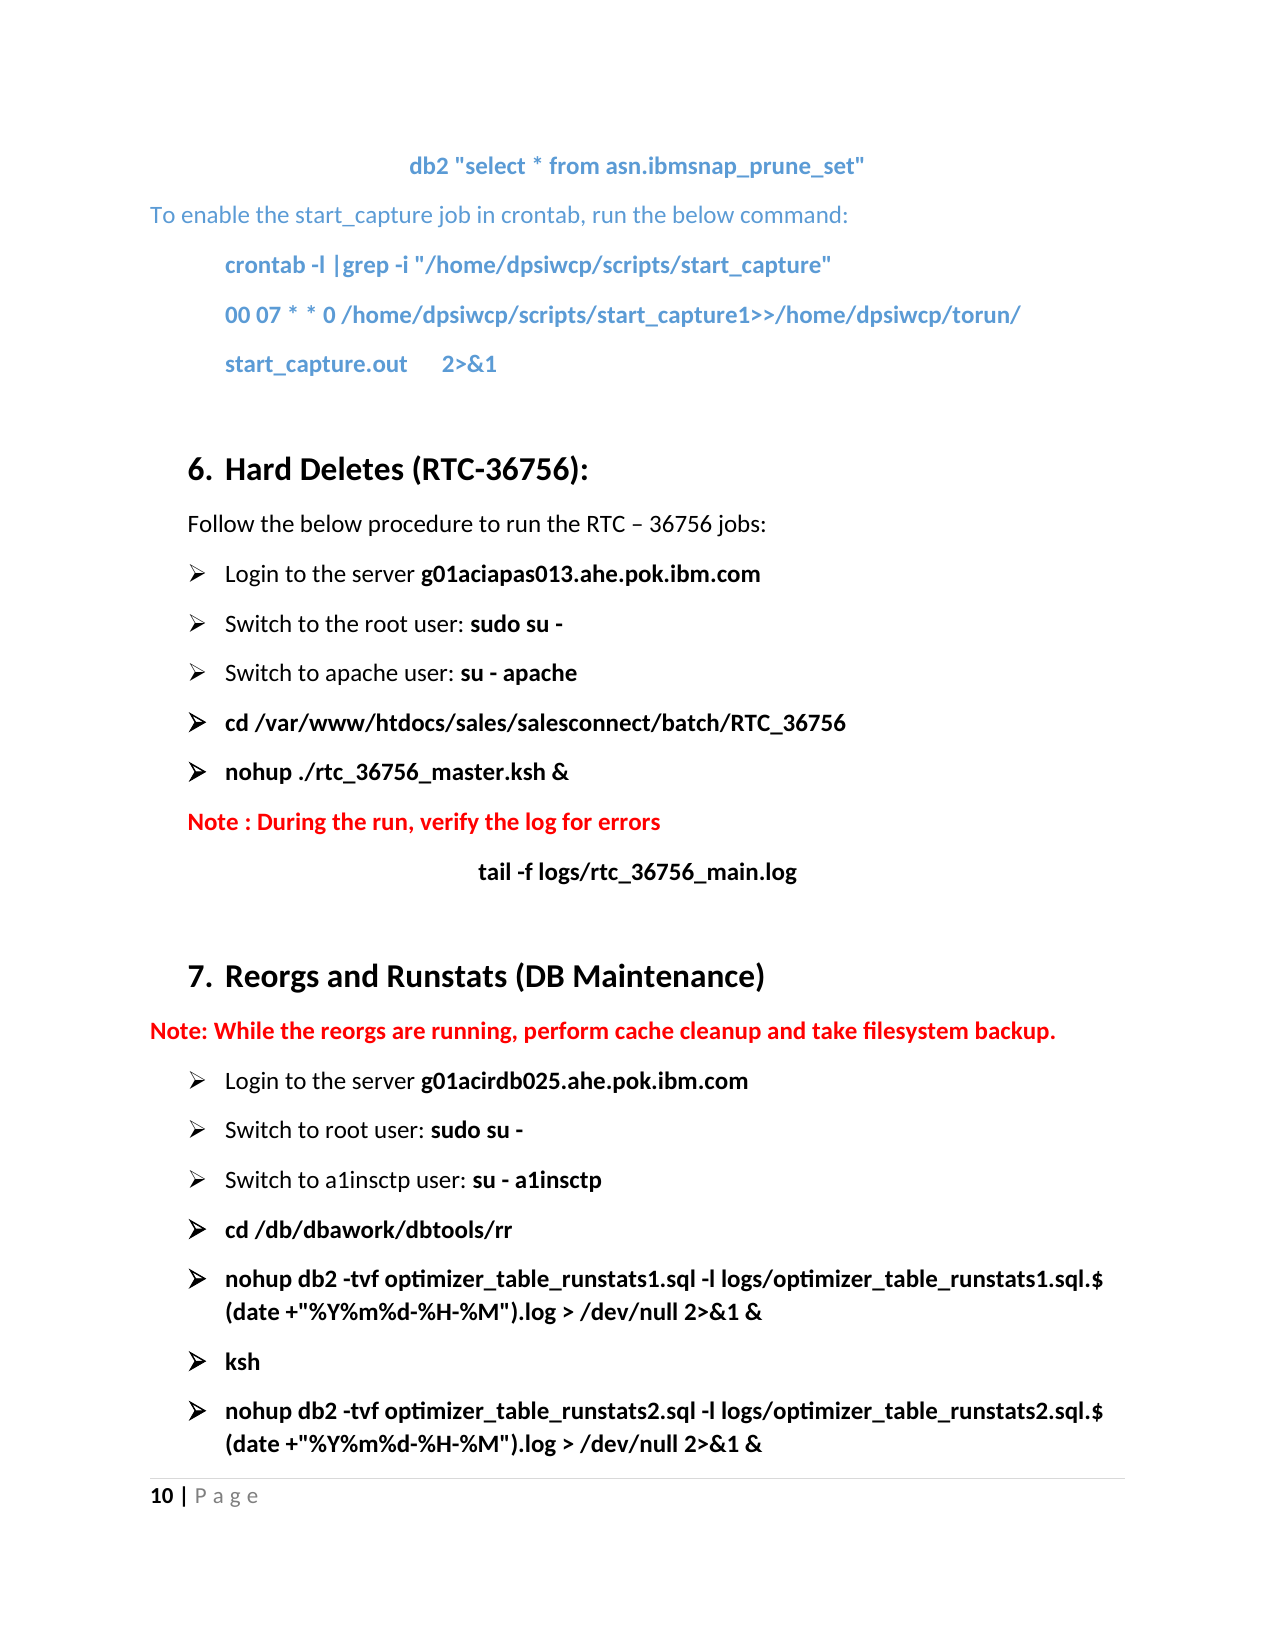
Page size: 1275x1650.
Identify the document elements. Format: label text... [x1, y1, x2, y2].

list Login to the server g01aciapas013.ahe.pok.ibm.com [187, 558, 1125, 589]
text To enable the start_capture job in crontab, run the below command: [150, 199, 1125, 230]
text db2 "select * from asn.ibmsnap_prune_set" [150, 150, 1125, 181]
list ksh [187, 1346, 1125, 1376]
text Follow the below procedure to run the RTC – 36756 jobs: [150, 508, 1125, 539]
text Note : During the run, verify the log for errors [150, 806, 1125, 837]
list Switch to apache user: su - apache [187, 657, 1125, 688]
list cd /db/dbawork/dbtools/rr [187, 1214, 1125, 1244]
list nohup ./rtc_36756_master.ksh & [187, 756, 1125, 787]
list Switch to root user: sudo su - [187, 1114, 1125, 1145]
text 00 07 * * 0 /home/dpsiwcp/scripts/start_capture1>>/home/dpsiwcp/torun/ [150, 299, 1125, 329]
list cd /var/www/htdocs/sales/salesconnect/batch/RTC_36756 [187, 707, 1125, 737]
list nohup db2 -tvf optimizer_table_runstats2.sql -l logs/optimizer_table_runstats2.sql.$(date +"%Y%m%d-%H-%M").log > /dev/null 2>&1 & [187, 1395, 1125, 1459]
list Login to the server g01acirdb025.ahe.pok.ibm.com [187, 1065, 1125, 1096]
text crontab -l |grep -i "/home/dpsiwcp/scripts/start_capture" [150, 249, 1125, 280]
list Reorgs and Runstats (DB Maintenance) [187, 955, 1125, 996]
text start_capture.out 2>&1 [150, 348, 1125, 379]
list Hard Deletes (RTC-36756): [187, 447, 1125, 488]
text Note: While the reorgs are running, perform cache cleanup and take filesystem backup. [150, 1015, 1125, 1046]
text tail -f logs/rtc_36756_main.log [150, 856, 1125, 886]
list Switch to a1insctp user: su - a1insctp [187, 1164, 1125, 1195]
list nohup db2 -tvf optimizer_table_runstats1.sql -l logs/optimizer_table_runstats1.sql.$(date +"%Y%m%d-%H-%M").log > /dev/null 2>&1 & [187, 1263, 1125, 1327]
list Switch to the root user: sudo su - [187, 608, 1125, 638]
